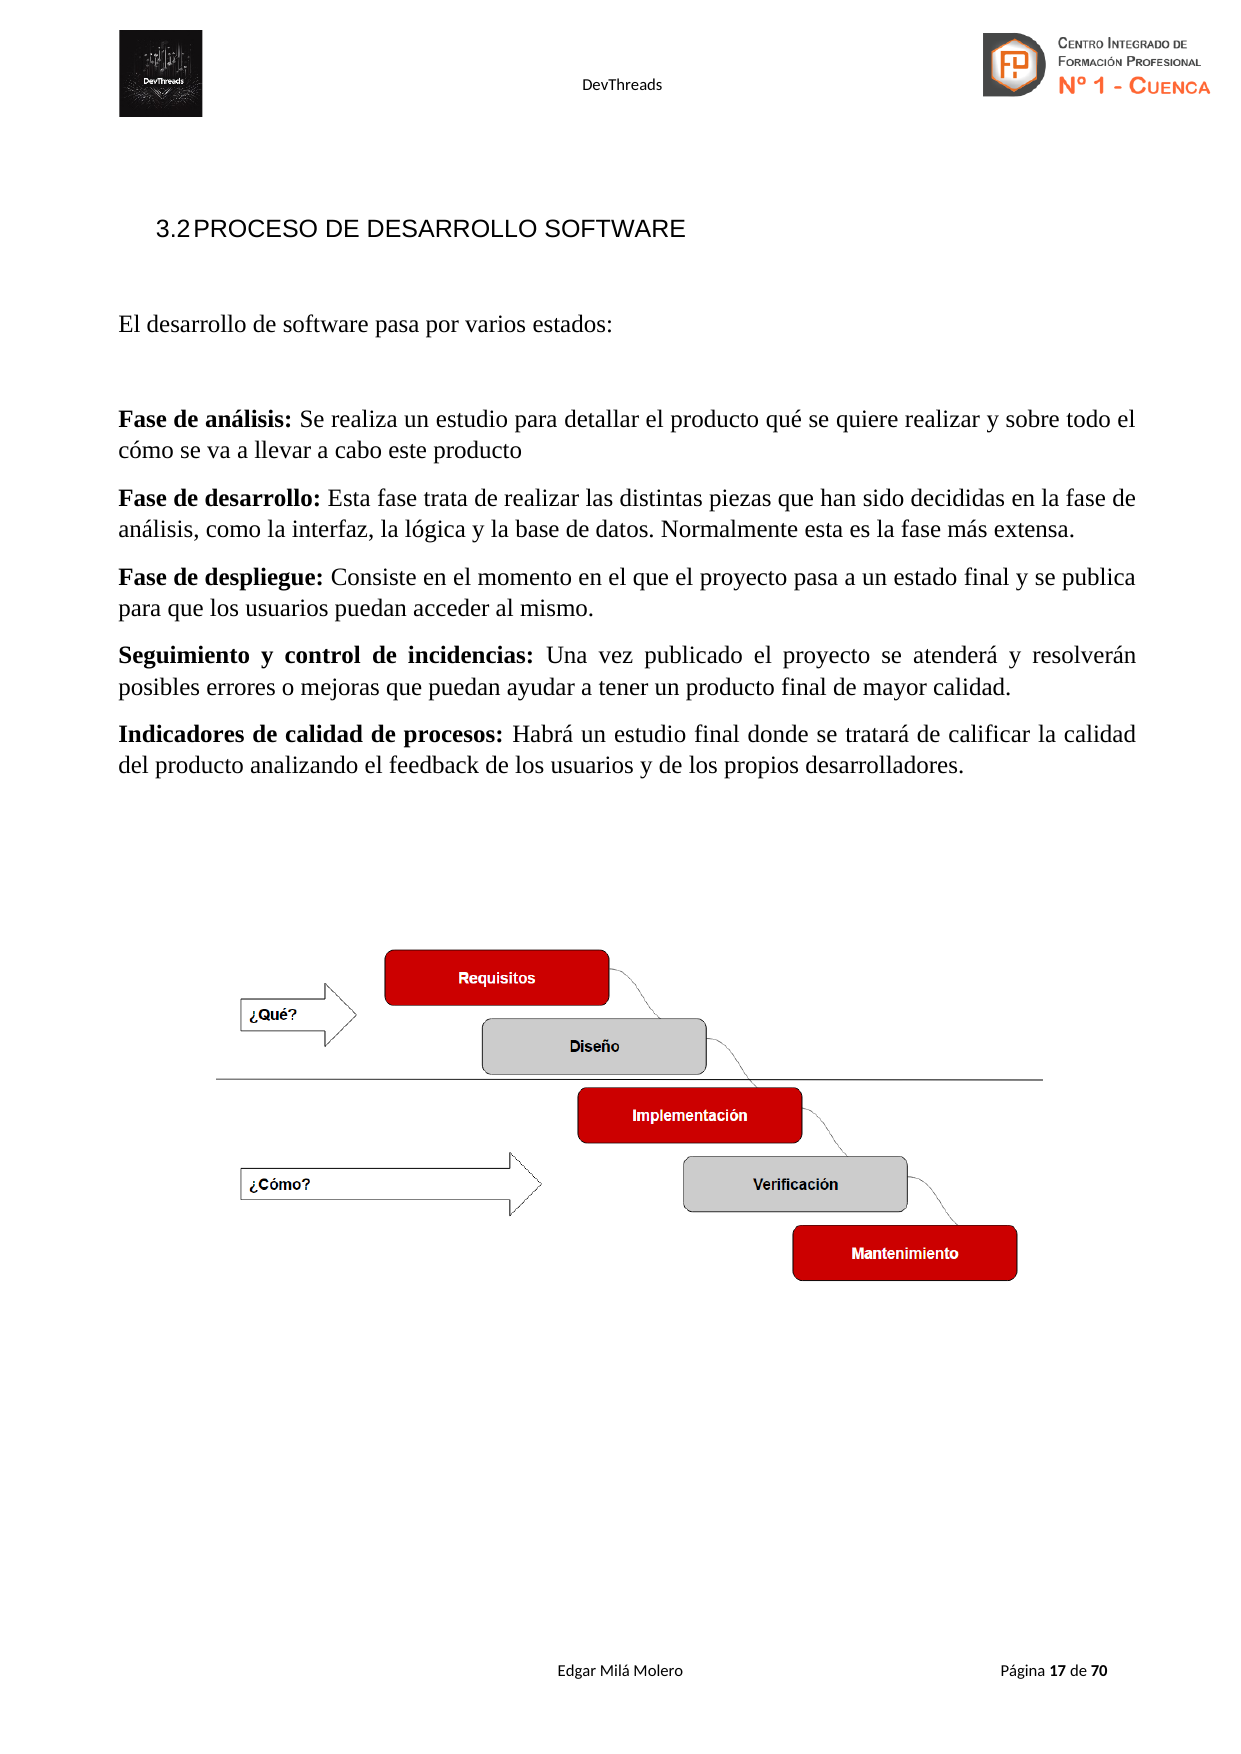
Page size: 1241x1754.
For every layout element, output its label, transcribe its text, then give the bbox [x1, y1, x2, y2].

text Fase de despliegue: Consiste en el momento en el que el proyecto pasa a un estado final y se publica para que los usuarios puedan acceder al mismo. [118, 562, 1137, 622]
picture [980, 30, 1222, 101]
picture [202, 932, 1053, 1299]
text Fase de análisis: Se realiza un estudio para detallar el producto qué se quiere realizar y sobre todo el cómo se va a llevar a cabo este producto [118, 404, 1137, 464]
picture [118, 30, 203, 116]
text Fase de desarrollo: Esta fase trata de realizar las distintas piezas que han sido decididas en la fase de análisis, como la interfaz, la lógica y la base de datos. Normalmente esta es la fase más extensa. [118, 483, 1137, 543]
text Seguimiento y control de incidencias: Una vez publicado el proyecto se atenderá y resolverán posibles errores o mejoras que puedan ayudar a tener un producto final de mayor calidad. [118, 641, 1137, 700]
text Indicadores de calidad de procesos: Habrá un estudio final donde se tratará de calificar la calidad del producto analizando el feedback de los usuarios y de los propios desarrolladores. [118, 719, 1137, 779]
text El desarrollo de software pasa por varios estados: [118, 309, 1137, 338]
list PROCESO DE DESARROLLO SOFTWARE [156, 213, 1137, 242]
